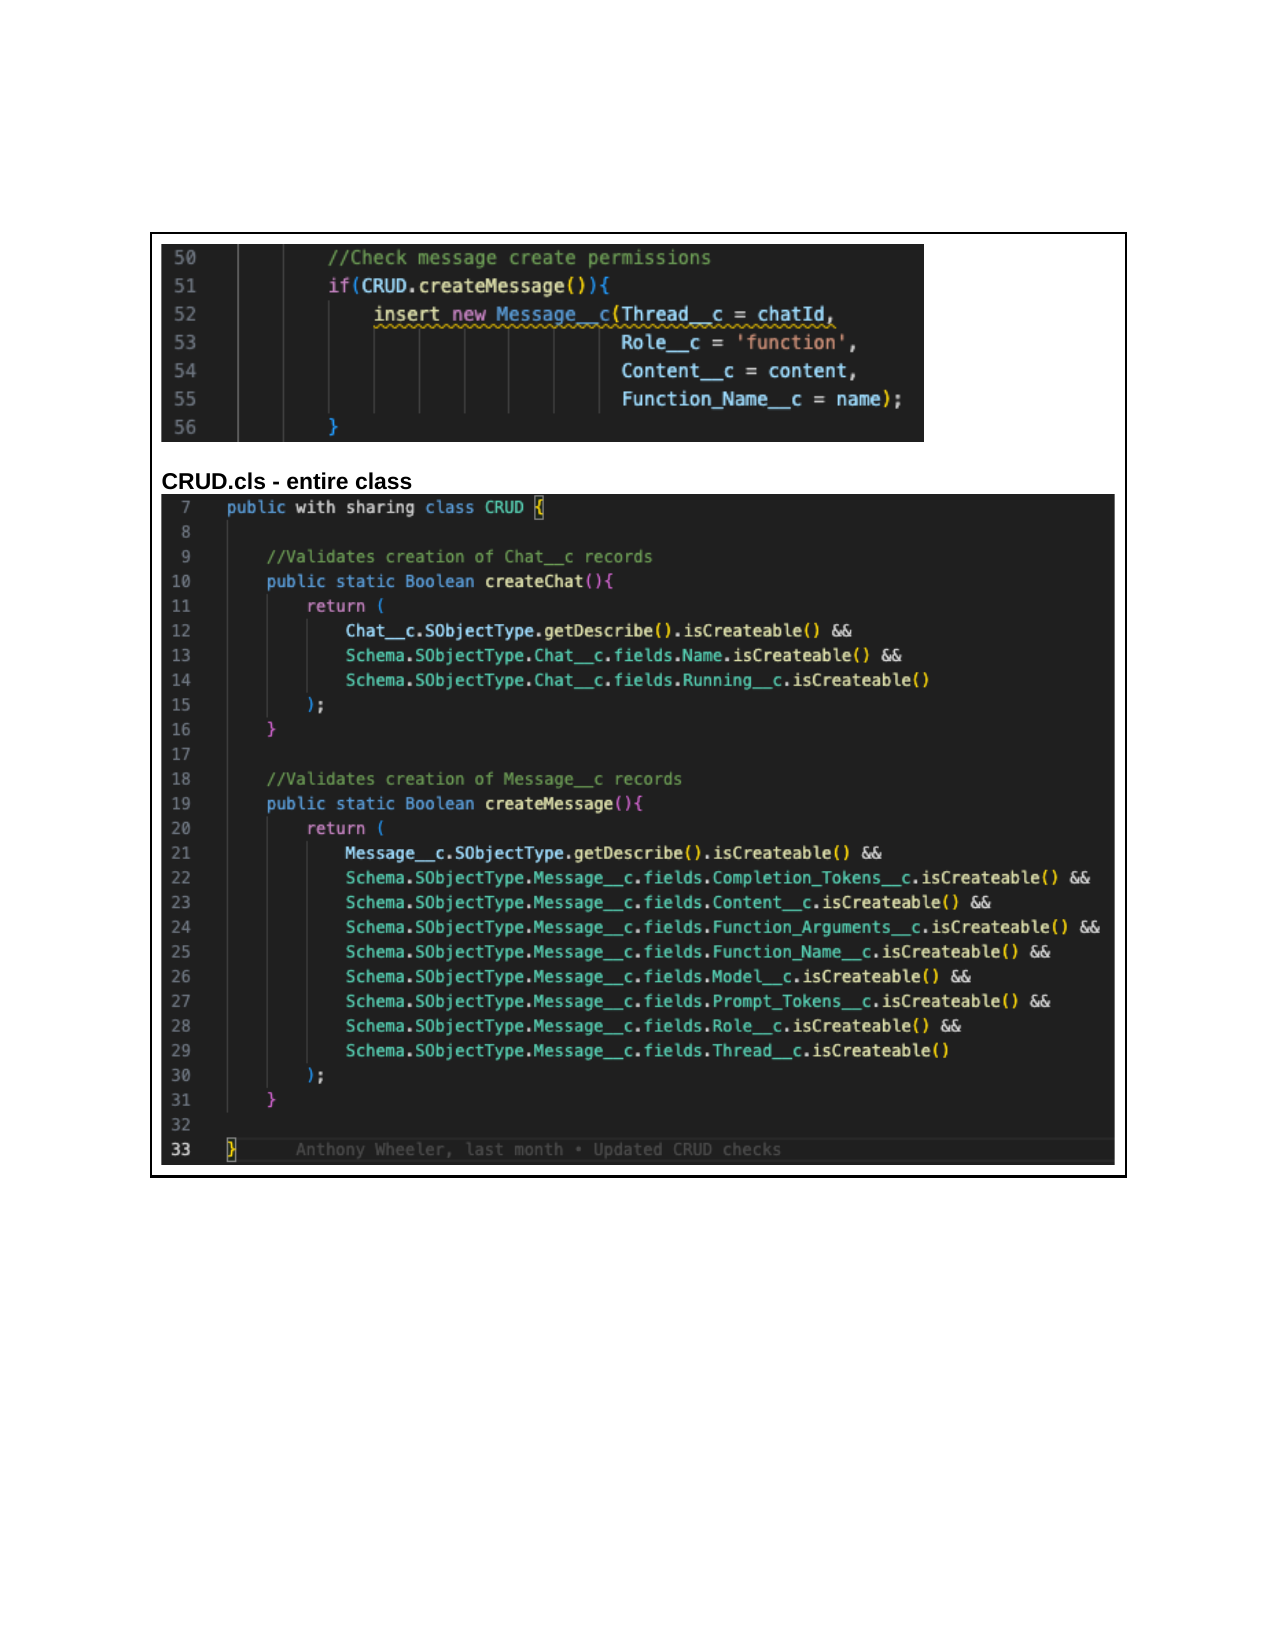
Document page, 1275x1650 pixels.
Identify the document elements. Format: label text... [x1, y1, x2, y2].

picture [161, 494, 1115, 1165]
table_header Controller.cls - lines 16-52 Function.cls - lines 50-56 CRUD.cls - entire class [152, 234, 1125, 1175]
picture [161, 244, 924, 442]
